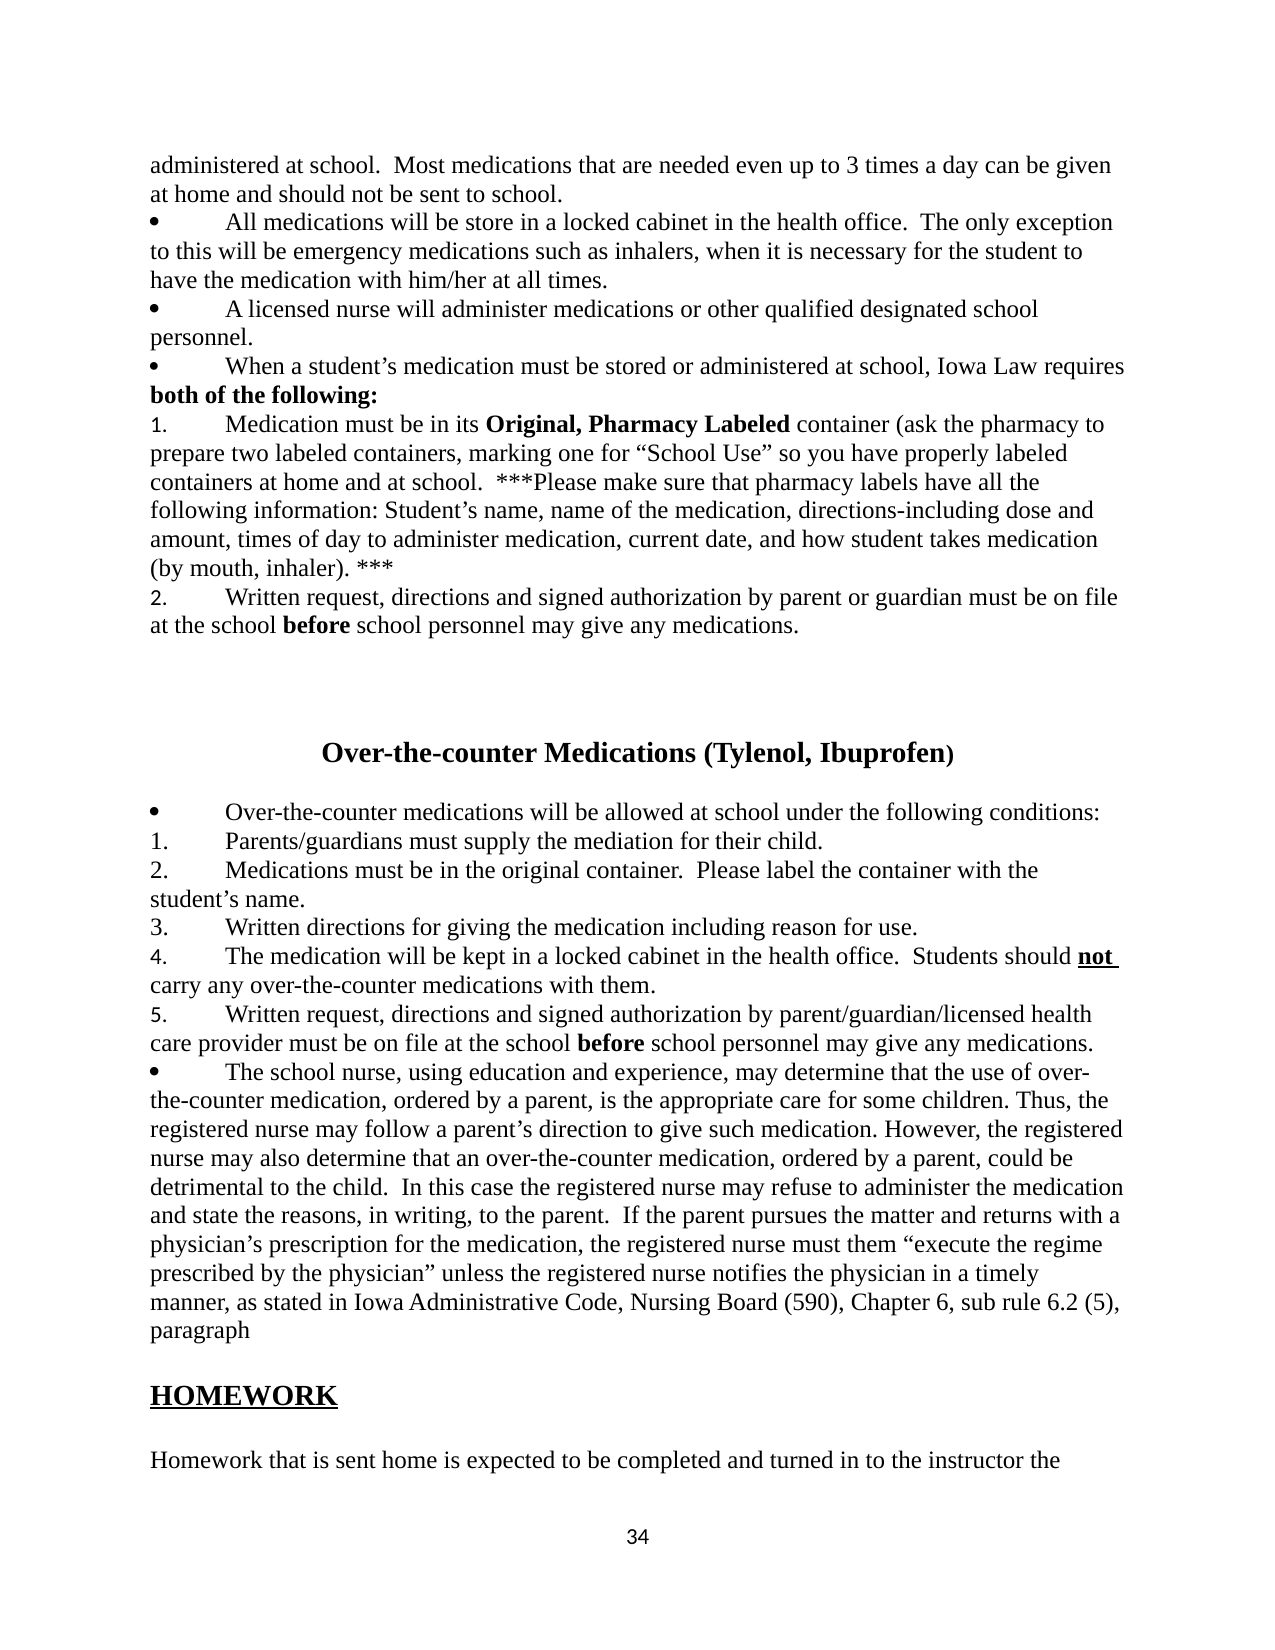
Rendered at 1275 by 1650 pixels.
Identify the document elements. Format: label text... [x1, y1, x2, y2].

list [150, 150, 1125, 207]
text HOMEWORK [150, 1378, 1125, 1411]
list Medication must be in its Original, Pharmacy Labeled container (ask the pharmacy to prepare two labeled containers, marking one for “School Use” so you have properly labeled containers at home and at school. ***Please make sure that pharmacy labels have all the following information: Student’s name, name of the medication, directions-including dose and amount, times of day to administer medication, current date, and how student takes medication (by mouth, inhaler). *** [150, 409, 1125, 582]
list Medications must be in the original container. Please label the container with the student’s name. [150, 855, 1125, 912]
list The medication will be kept in a locked cabinet in the health office. Students should not carry any over-the-counter medications with them. [150, 941, 1125, 999]
list The school nurse, using education and experience, may determine that the use of over-the-counter medication, ordered by a parent, is the appropriate care for some children. Thus, the registered nurse may follow a parent’s direction to give such medication. However, the registered nurse may also determine that an over-the-counter medication, ordered by a parent, could be detrimental to the child. In this case the registered nurse may refuse to administer the medication and state the reasons, in writing, to the parent. If the parent pursues the matter and returns with a physician’s prescription for the medication, the registered nurse must them “execute the regime prescribed by the physician” unless the registered nurse notifies the physician in a timely manner, as stated in Iowa Administrative Code, Nursing Board (590), Chapter 6, sub rule 6.2 (5), paragraph [150, 1057, 1125, 1344]
list When a student’s medication must be stored or administered at school, Iowa Law requires both of the following: [150, 351, 1125, 409]
list A licensed nurse will administer medications or other qualified designated school personnel. [150, 294, 1125, 351]
text Over-the-counter Medications (Tylenol, Ibuprofen) [150, 735, 1125, 769]
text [150, 1445, 1125, 1474]
list Written request, directions and signed authorization by parent or guardian must be on file at the school before school personnel may give any medications. [150, 582, 1125, 639]
list Written directions for giving the medication including reason for use. [150, 912, 1125, 941]
list All medications will be store in a locked cabinet in the health office. The only exception to this will be emergency medications such as inhalers, when it is necessary for the student to have the medication with him/her at all times. [150, 207, 1125, 294]
list Written request, directions and signed authorization by parent/guardian/licensed health care provider must be on file at the school before school personnel may give any medications. [150, 999, 1125, 1057]
list Over-the-counter medications will be allowed at school under the following conditions: [150, 797, 1125, 826]
list Parents/guardians must supply the mediation for their child. [150, 826, 1125, 855]
